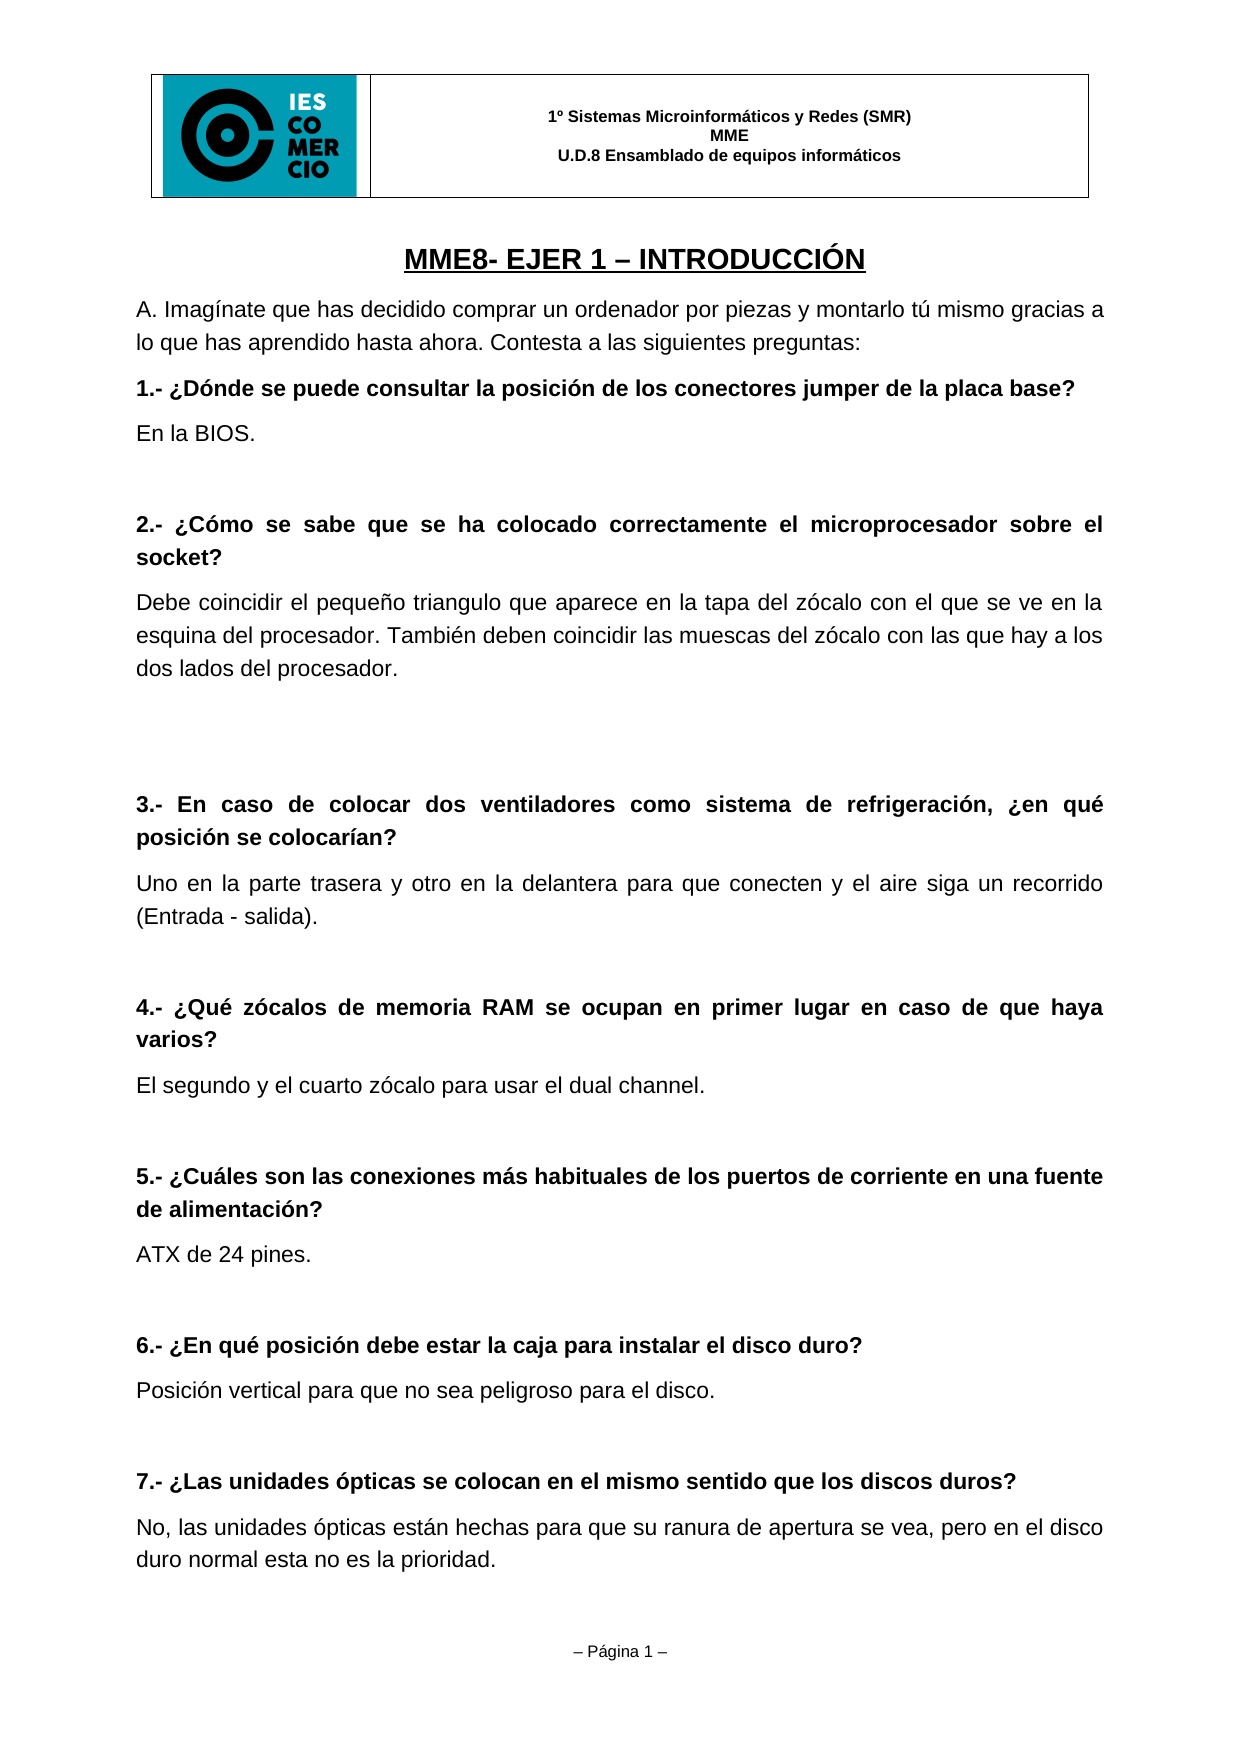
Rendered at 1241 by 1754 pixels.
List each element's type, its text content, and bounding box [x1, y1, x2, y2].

text 5.- ¿Cuáles son las conexiones más habituales de los puertos de corriente en una fuente de alimentación? [136, 1163, 1104, 1222]
picture [162, 75, 357, 197]
text 2.- ¿Cómo se sabe que se ha colocado correctamente el microprocesador sobre el socket? [136, 511, 1104, 570]
text ATX de 24 pines. [136, 1241, 1104, 1267]
text Posición vertical para que no sea peligroso para el disco. [136, 1377, 1104, 1403]
text 7.- ¿Las unidades ópticas se colocan en el mismo sentido que los discos duros? [136, 1468, 1104, 1494]
text 3.- En caso de colocar dos ventiladores como sistema de refrigeración, ¿en qué posición se colocarían? [136, 791, 1104, 851]
text A. Imagínate que has decidido comprar un ordenador por piezas y montarlo tú mismo gracias a lo que has aprendido hasta ahora. Contesta a las siguientes preguntas: [136, 296, 1104, 356]
text MME8- EJER 1 – INTRODUCCIÓN [165, 242, 1104, 276]
text 6.- ¿En qué posición debe estar la caja para instalar el disco duro? [136, 1332, 1104, 1358]
text En la BIOS. [136, 420, 1104, 446]
text Uno en la parte trasera y otro en la delantera para que conecten y el aire siga un recorrido (Entrada - salida). [136, 870, 1104, 929]
text 4.- ¿Qué zócalos de memoria RAM se ocupan en primer lugar en caso de que haya varios? [136, 993, 1104, 1053]
text El segundo y el cuarto zócalo para usar el dual channel. [136, 1072, 1104, 1098]
text 1.- ¿Dónde se puede consultar la posición de los conectores jumper de la placa base? [136, 375, 1104, 401]
text No, las unidades ópticas están hechas para que su ranura de apertura se vea, pero en el disco duro normal esta no es la prioridad. [136, 1513, 1104, 1573]
text Debe coincidir el pequeño triangulo que aparece en la tapa del zócalo con el que se ve en la esquina del procesador. También deben coincidir las muescas del zócalo con las que hay a los dos lados del procesador. [136, 589, 1104, 681]
